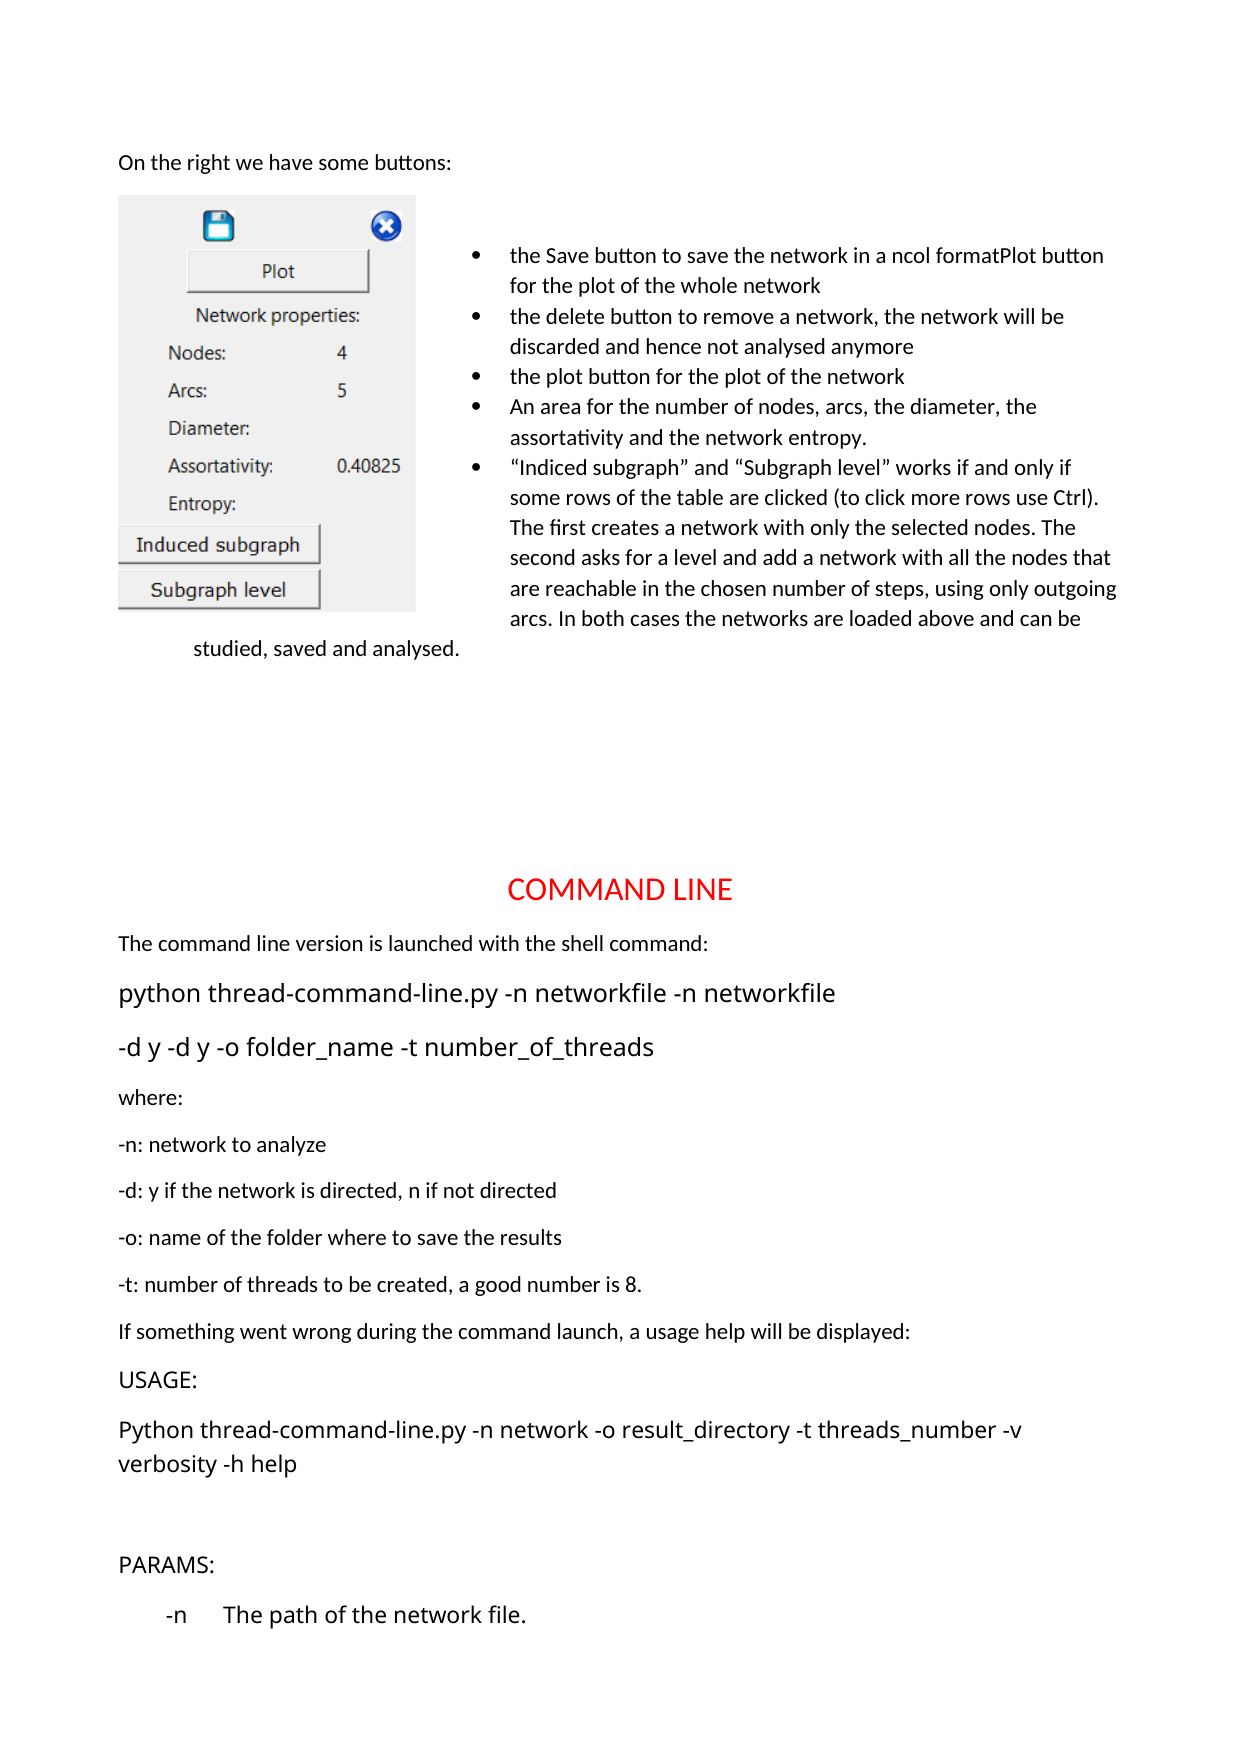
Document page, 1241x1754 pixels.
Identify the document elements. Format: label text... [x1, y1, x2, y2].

text -n The path of the network file. [118, 1599, 1122, 1631]
text -t: number of threads to be created, a good number is 8. [118, 1270, 1122, 1298]
text -d y -d y -o folder_name -t number_of_threads [118, 1029, 1122, 1063]
text The command line version is launched with the shell command: [118, 929, 1122, 957]
text USAGE: [118, 1364, 1122, 1395]
text COMMAND LINE [118, 868, 1122, 909]
list the plot button for the plot of the network [416, 362, 1122, 390]
text where: [118, 1083, 1122, 1111]
text If something went wrong during the command launch, a usage help will be displayed: [118, 1317, 1122, 1345]
text Python thread-command-line.py -n network -o result_directory -t threads_number -v verbosity -h help [118, 1414, 1122, 1479]
list An area for the number of nodes, arcs, the diameter, the assortativity and the network entropy. [416, 392, 1122, 451]
text PARAMS: [118, 1549, 1122, 1580]
list “Indiced subgraph” and “Subgraph level” works if and only if some rows of the table are clicked (to click more rows use Ctrl). The first creates a network with only the selected nodes. The second asks for a level and add a network with all the nodes that are reachable in the chosen number of steps, using only outgoing arcs. In both cases the networks are loaded above and can be studied, saved and analysed. [156, 453, 1122, 662]
text On the right we have some buttons: [118, 148, 1122, 176]
text -n: network to analyze [118, 1130, 1122, 1158]
picture [118, 195, 416, 612]
list the delete button to remove a network, the network will be discarded and hence not analysed anymore [416, 302, 1122, 360]
text python thread-command-line.py -n networkfile -n networkfile [118, 976, 1122, 1010]
list the Save button to save the network in a ncol formatPlot button for the plot of the whole network [416, 241, 1122, 299]
text -d: y if the network is directed, n if not directed [118, 1177, 1122, 1204]
text -o: name of the folder where to save the results [118, 1223, 1122, 1251]
